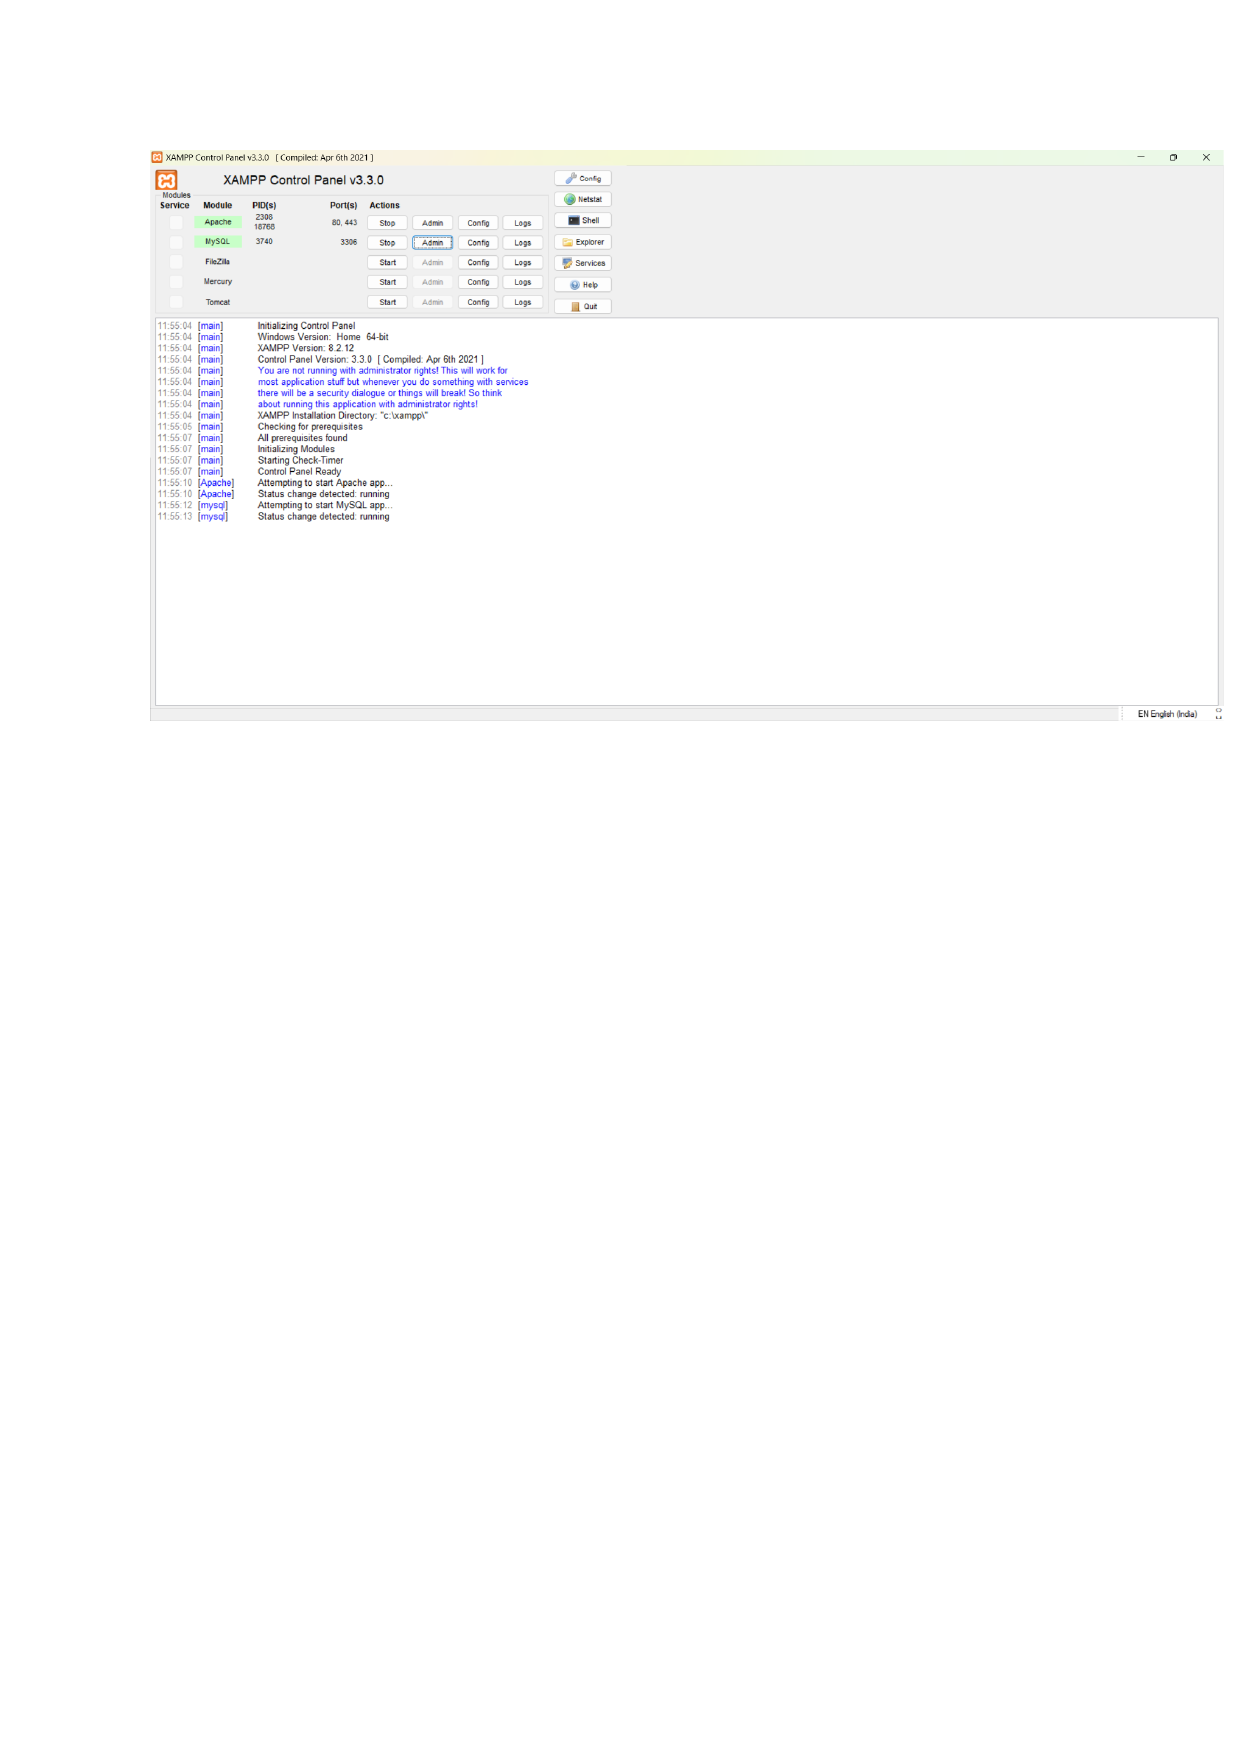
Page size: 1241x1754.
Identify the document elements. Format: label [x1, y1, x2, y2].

picture [150, 150, 1224, 721]
